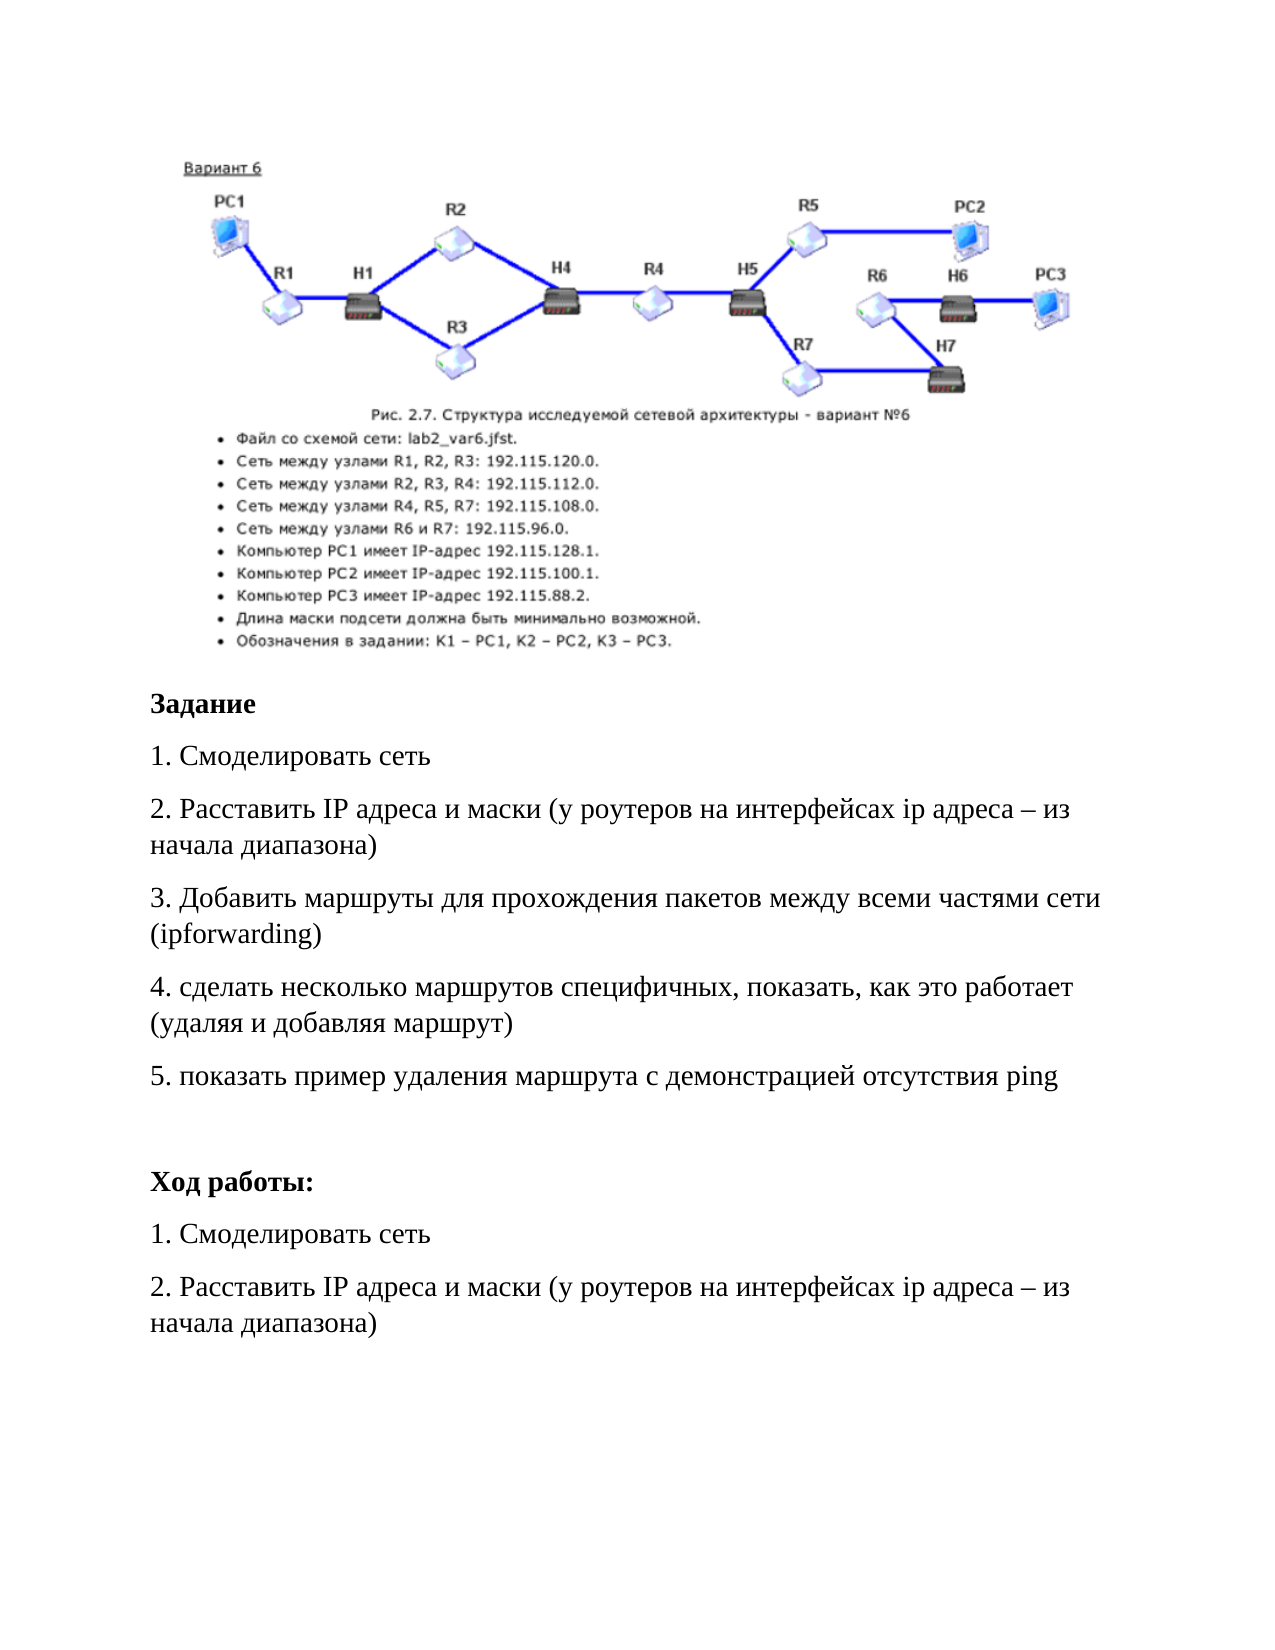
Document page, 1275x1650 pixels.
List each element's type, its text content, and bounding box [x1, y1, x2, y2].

text 1. Смоделировать сеть [150, 1217, 1125, 1250]
text Ход работы: [150, 1164, 1125, 1197]
text Задание [150, 686, 1125, 719]
picture [150, 150, 1125, 667]
text 2. Расставить IP адреса и маски (у роутеров на интерфейсах ip адреса – из начала диапазона) [150, 1269, 1125, 1339]
text 4. сделать несколько маршрутов специфичных, показать, как это работает (удаляя и добавляя маршрут) [150, 969, 1125, 1039]
text 3. Добавить маршруты для прохождения пакетов между всеми частями сети (ipforwarding) [150, 880, 1125, 950]
text 5. показать пример удаления маршрута с демонстрацией отсутствия ping [150, 1058, 1125, 1092]
text 1. Смоделировать сеть [150, 738, 1125, 772]
text 2. Расставить IP адреса и маски (у роутеров на интерфейсах ip адреса – из начала диапазона) [150, 791, 1125, 861]
